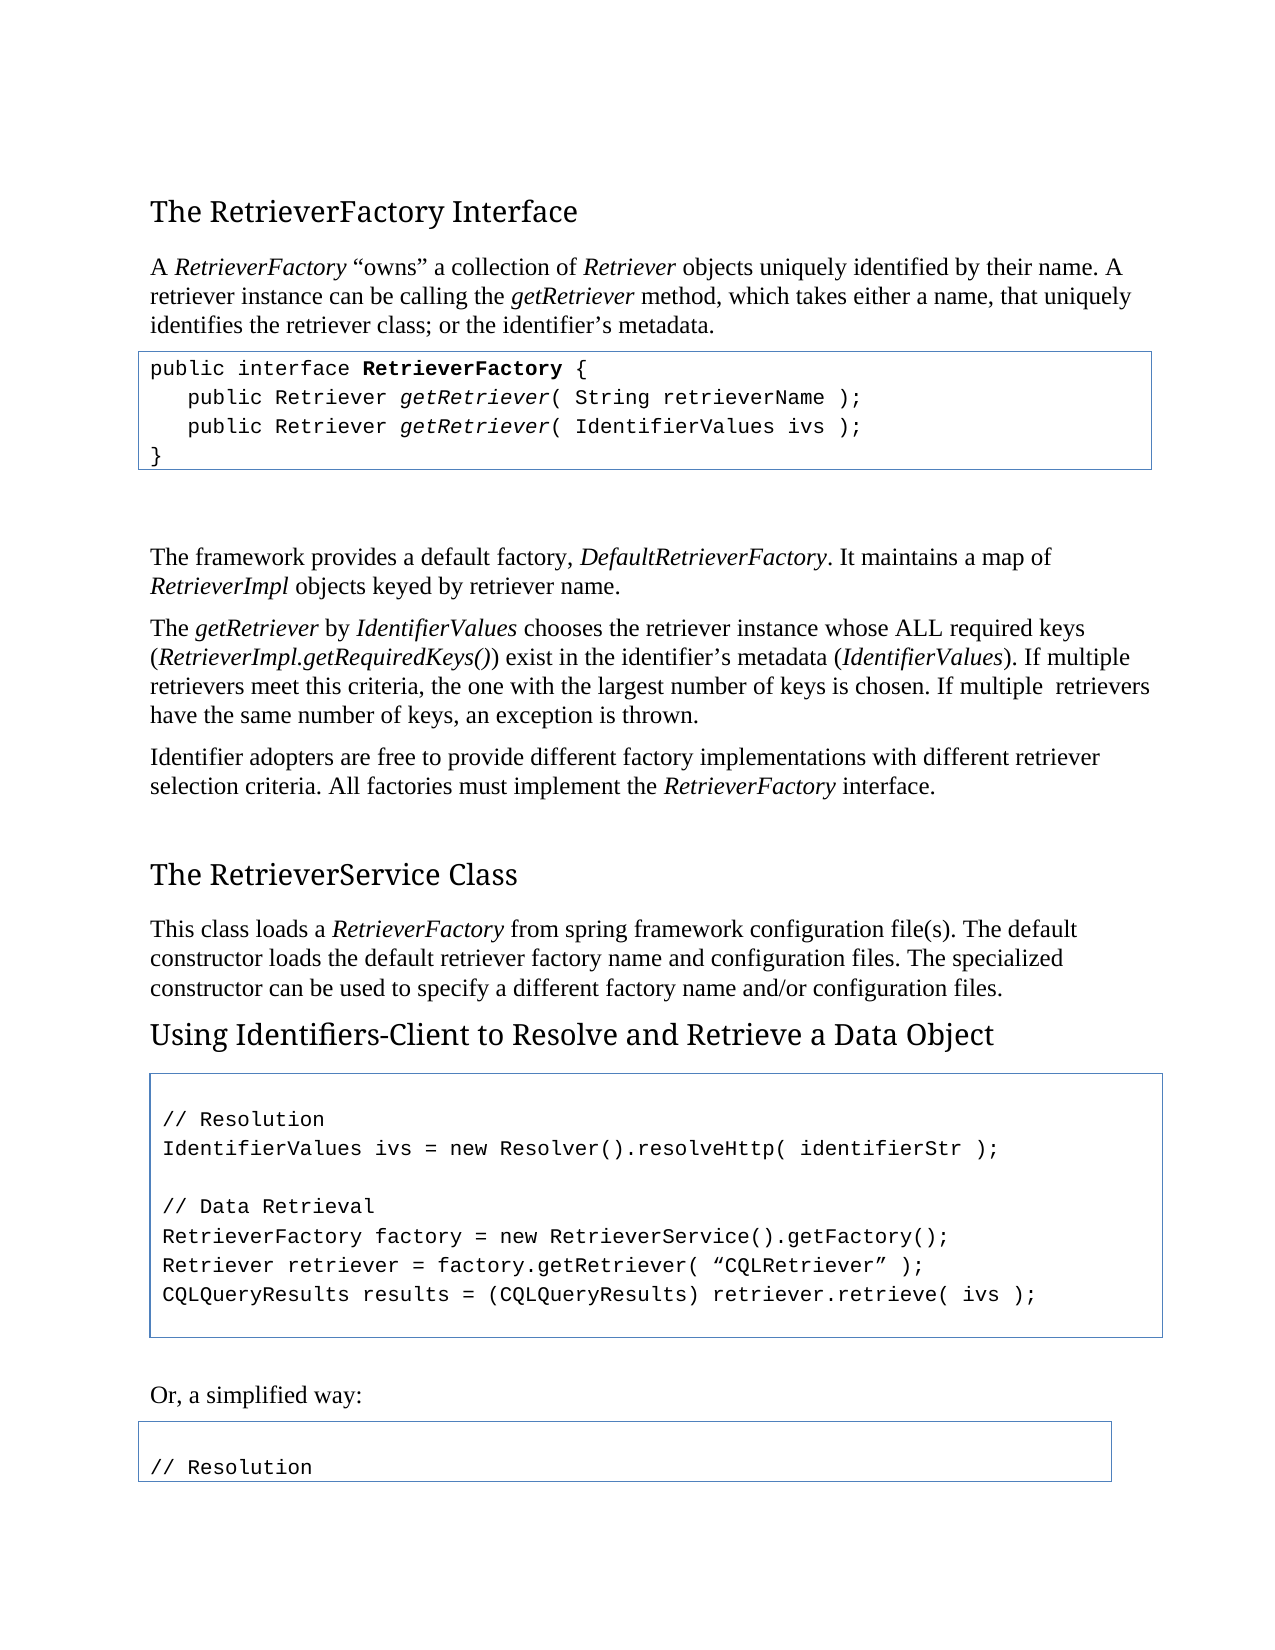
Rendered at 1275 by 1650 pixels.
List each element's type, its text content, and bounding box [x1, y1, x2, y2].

text The framework provides a default factory, DefaultRetrieverFactory. It maintains a map of RetrieverImpl objects keyed by retriever name. [150, 542, 1162, 600]
subtitle The RetrieverFactory Interface [150, 192, 1162, 231]
subtitle Using Identifiers-Client to Resolve and Retrieve a Data Object [150, 1014, 1162, 1053]
text The getRetriever by IdentifierValues chooses the retriever instance whose ALL required keys (RetrieverImpl.getRequiredKeys()) exist in the identifier’s metadata (IdentifierValues). If multiple retrievers meet this criteria, the one with the largest number of keys is chosen. If multiple retrievers have the same number of keys, an exception is thrown. [150, 613, 1162, 729]
subtitle The RetrieverService Class [150, 854, 1162, 894]
text Identifier adopters are free to provide different factory implementations with different retriever selection criteria. All factories must implement the RetrieverFactory interface. [150, 742, 1162, 800]
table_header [139, 1422, 1111, 1481]
table_header // Resolution IdentifierValues ivs = new Resolver().resolveHttp( identifierStr ); // Data Retrieval RetrieverFactory factory = new RetrieverService().getFactory(); Retriever retriever = factory.getRetriever( “CQLRetriever” ); CQLQueryResults results = (CQLQueryResults) retriever.retrieve( ivs ); [151, 1074, 1162, 1337]
text This class loads a RetrieverFactory from spring framework configuration file(s). The default constructor loads the default retriever factory name and configuration files. The specialized constructor can be used to specify a different factory name and/or configuration files. [150, 914, 1162, 1001]
table_header public interface RetrieverFactory { public Retriever getRetriever( String retrieverName ); public Retriever getRetriever( IdentifierValues ivs ); } [139, 352, 1151, 469]
text Or, a simplified way: [150, 1379, 1162, 1409]
text A RetrieverFactory “owns” a collection of Retriever objects uniquely identified by their name. A retriever instance can be calling the getRetriever method, which takes either a name, that uniquely identifies the retriever class; or the identifier’s metadata. [150, 251, 1162, 339]
